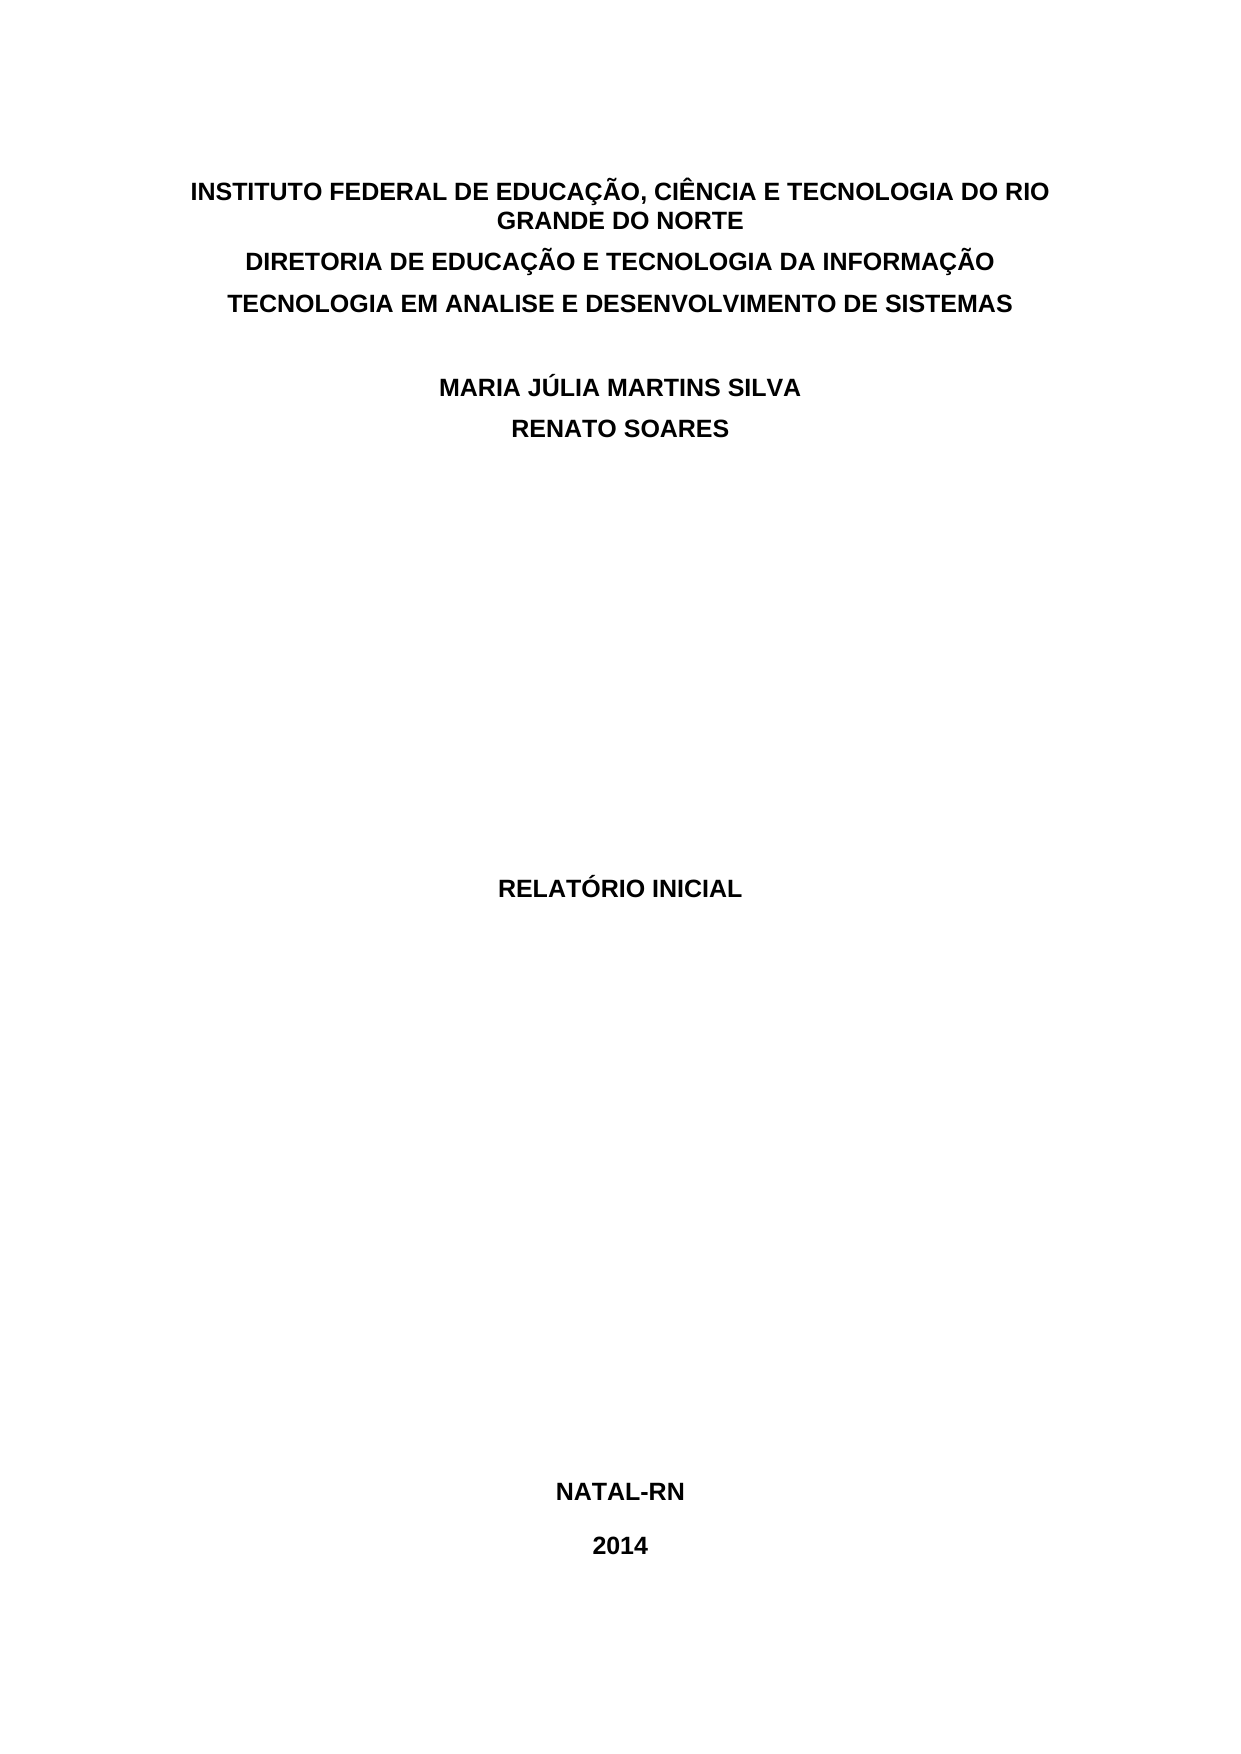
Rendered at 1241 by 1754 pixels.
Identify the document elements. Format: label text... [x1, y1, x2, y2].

text rENATO SOARES [177, 414, 1063, 443]
text NATAL-RN [177, 1477, 1063, 1506]
text diretoria de educação e tecnologia da informação [177, 247, 1063, 276]
text 2014 [177, 1531, 1063, 1559]
text MARIA JÚLIA MARTINS SILVA [177, 373, 1063, 402]
text tecnologia em analise e desenvolvimento de sistemas [177, 288, 1063, 317]
text RELATÓRIO INICIAL [177, 874, 1063, 902]
text INSTITUTO FEDERAL de educação, ciência e tecnologia DO RIO GRANDE DO NORTE [177, 177, 1063, 235]
